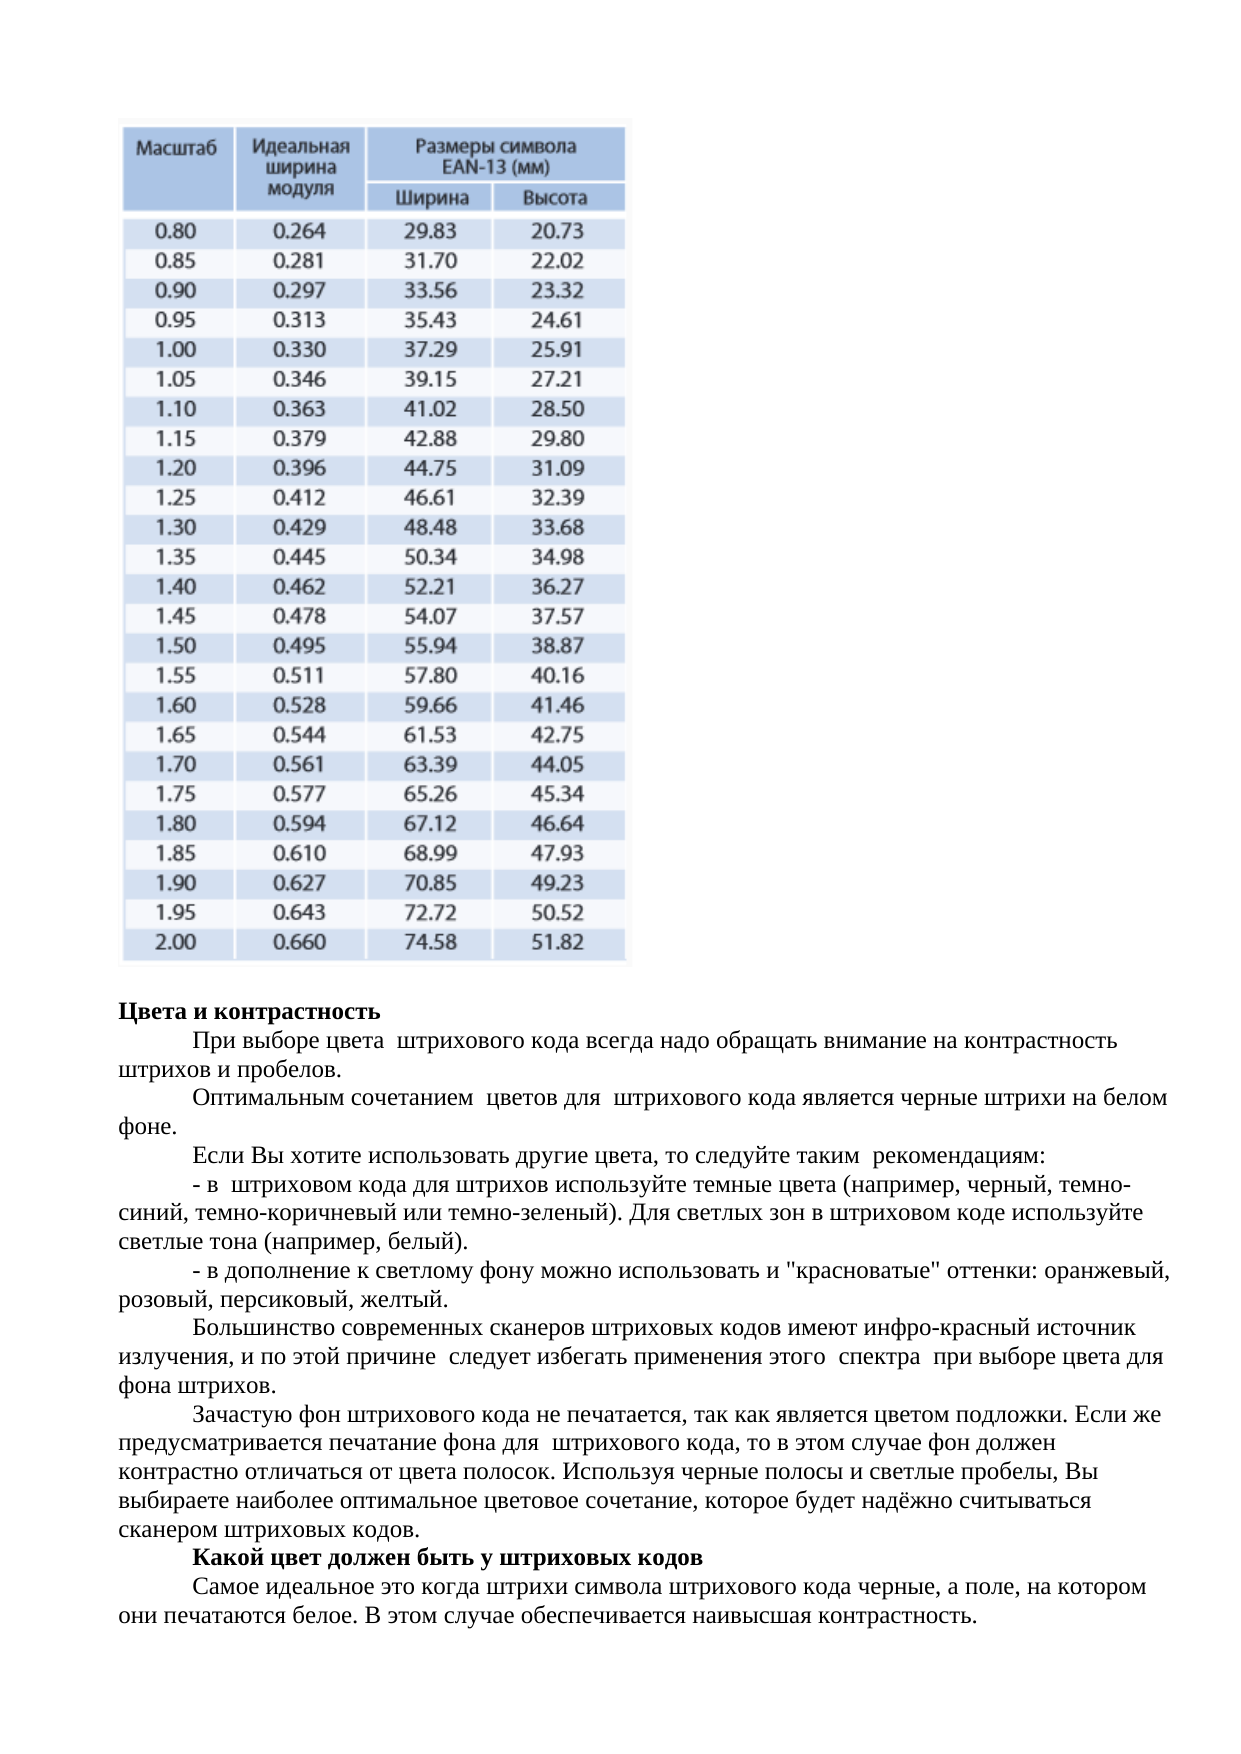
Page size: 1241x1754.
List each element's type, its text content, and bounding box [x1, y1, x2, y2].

text Зачастую фон штрихового кода не печатается, так как является цветом подложки. Если же предусматривается печатание фона для штрихового кода, то в этом случае фон должен контрастно отличаться от цвета полосок. Используя черные полосы и светлые пробелы, Вы выбираете наиболее оптимальное цветовое сочетание, которое будет надёжно считываться сканером штриховых кодов. [118, 1399, 1181, 1542]
text Оптимальным сочетанием цветов для штрихового кода является черные штрихи на белом фоне. [118, 1082, 1181, 1140]
text Большинство современных сканеров штриховых кодов имеют инфро-красный источник излучения, и по этой причине следует избегать применения этого спектра при выборе цвета для фона штрихов. [118, 1312, 1181, 1399]
text При выборе цвета штрихового кода всегда надо обращать внимание на контрастность штрихов и пробелов. [118, 1025, 1181, 1082]
text - в штриховом кода для штрихов используйте темные цвета (например, черный, темно-синий, темно-коричневый или темно-зеленый). Для светлых зон в штриховом коде используйте светлые тона (например, белый). [118, 1169, 1181, 1255]
text - в дополнение к светлому фону можно использовать и "красноватые" оттенки: оранжевый, розовый, персиковый, желтый. [118, 1255, 1181, 1312]
text Цвета и контрастность [118, 996, 1181, 1025]
text Какой цвет должен быть у штриховых кодов [118, 1542, 1181, 1571]
picture [118, 118, 633, 967]
text Самое идеальное это когда штрихи символа штрихового кода черные, а поле, на котором они печатаются белое. В этом случае обеспечивается наивысшая контрастность. [118, 1571, 1181, 1629]
text Если Вы хотите использовать другие цвета, то следуйте таким рекомендациям: [118, 1140, 1181, 1169]
